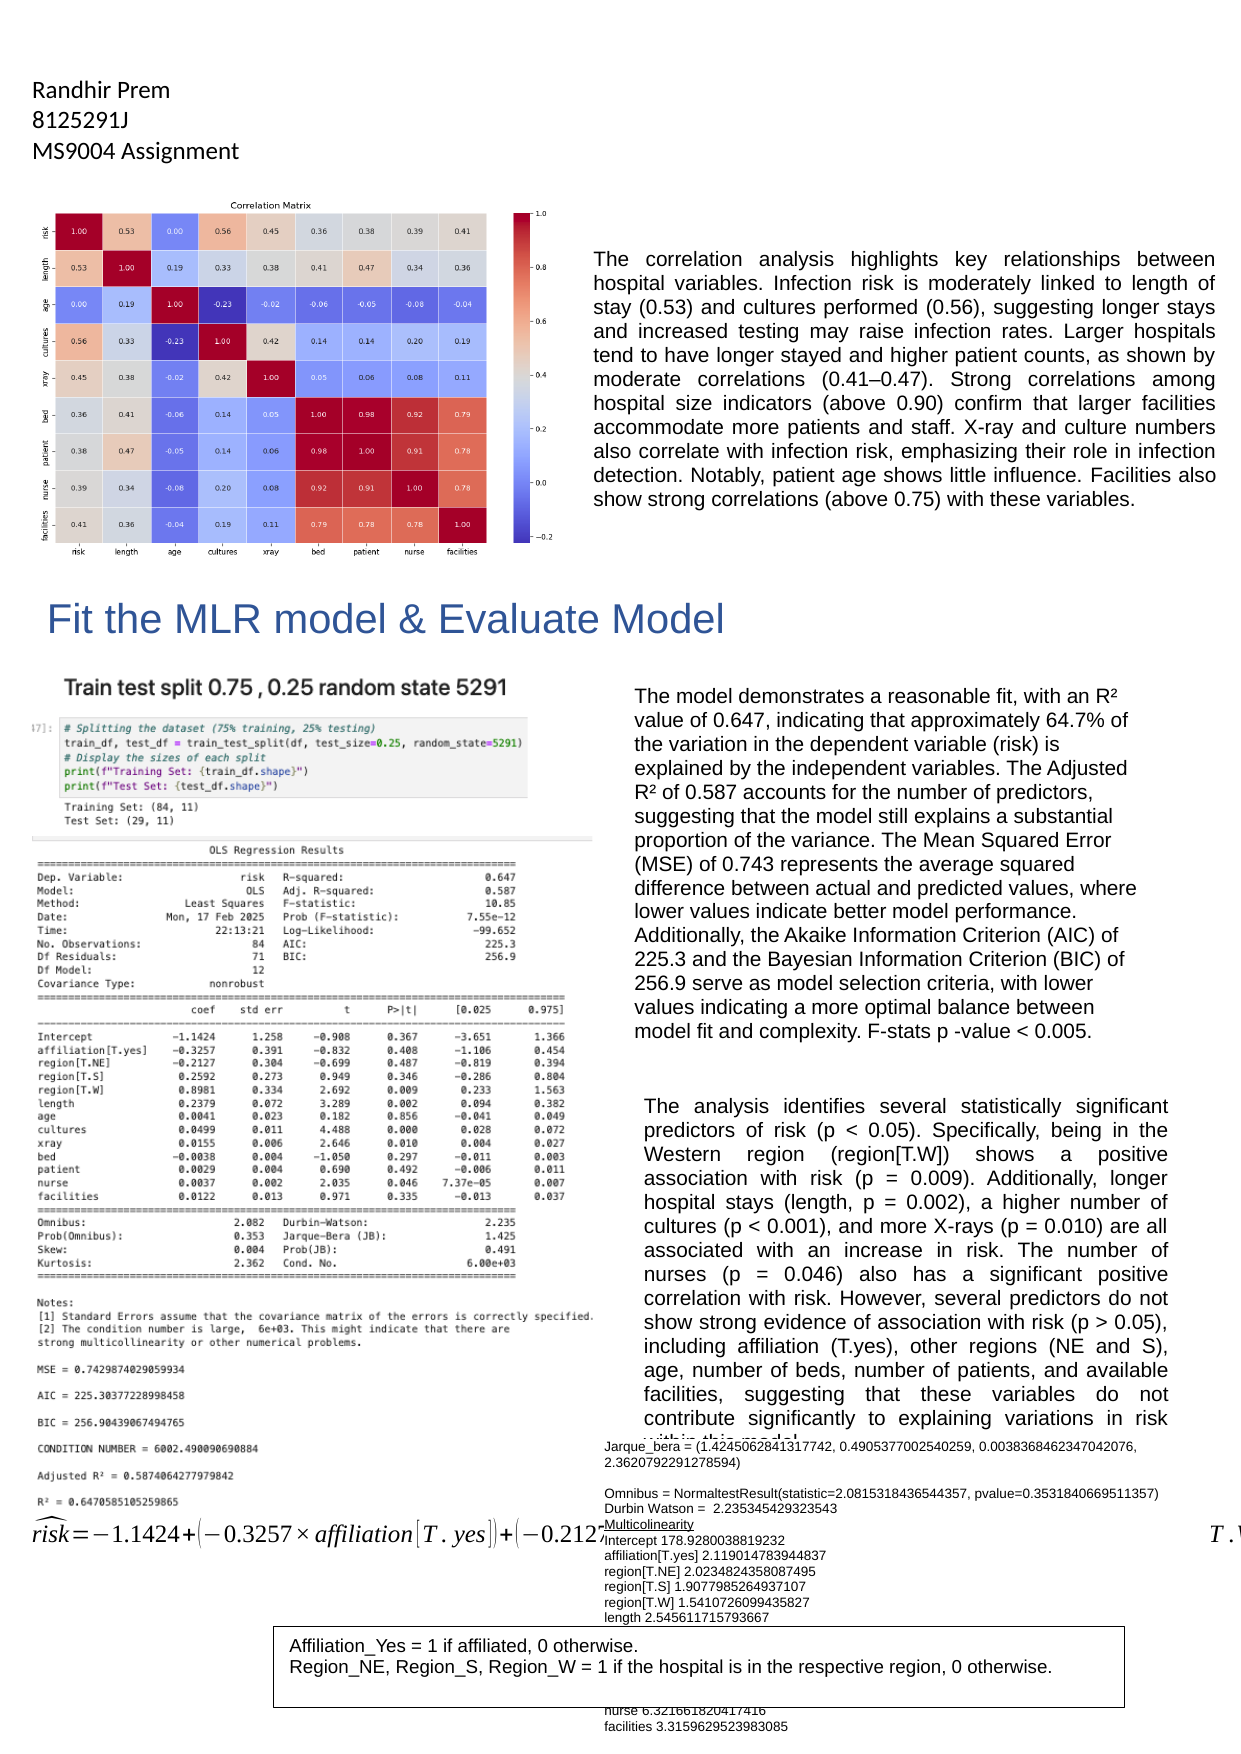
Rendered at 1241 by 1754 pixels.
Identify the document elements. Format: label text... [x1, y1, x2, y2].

subtitle Fit the MLR model & Evaluate Model [47, 595, 1090, 643]
picture [31, 651, 593, 1516]
picture [31, 195, 562, 558]
